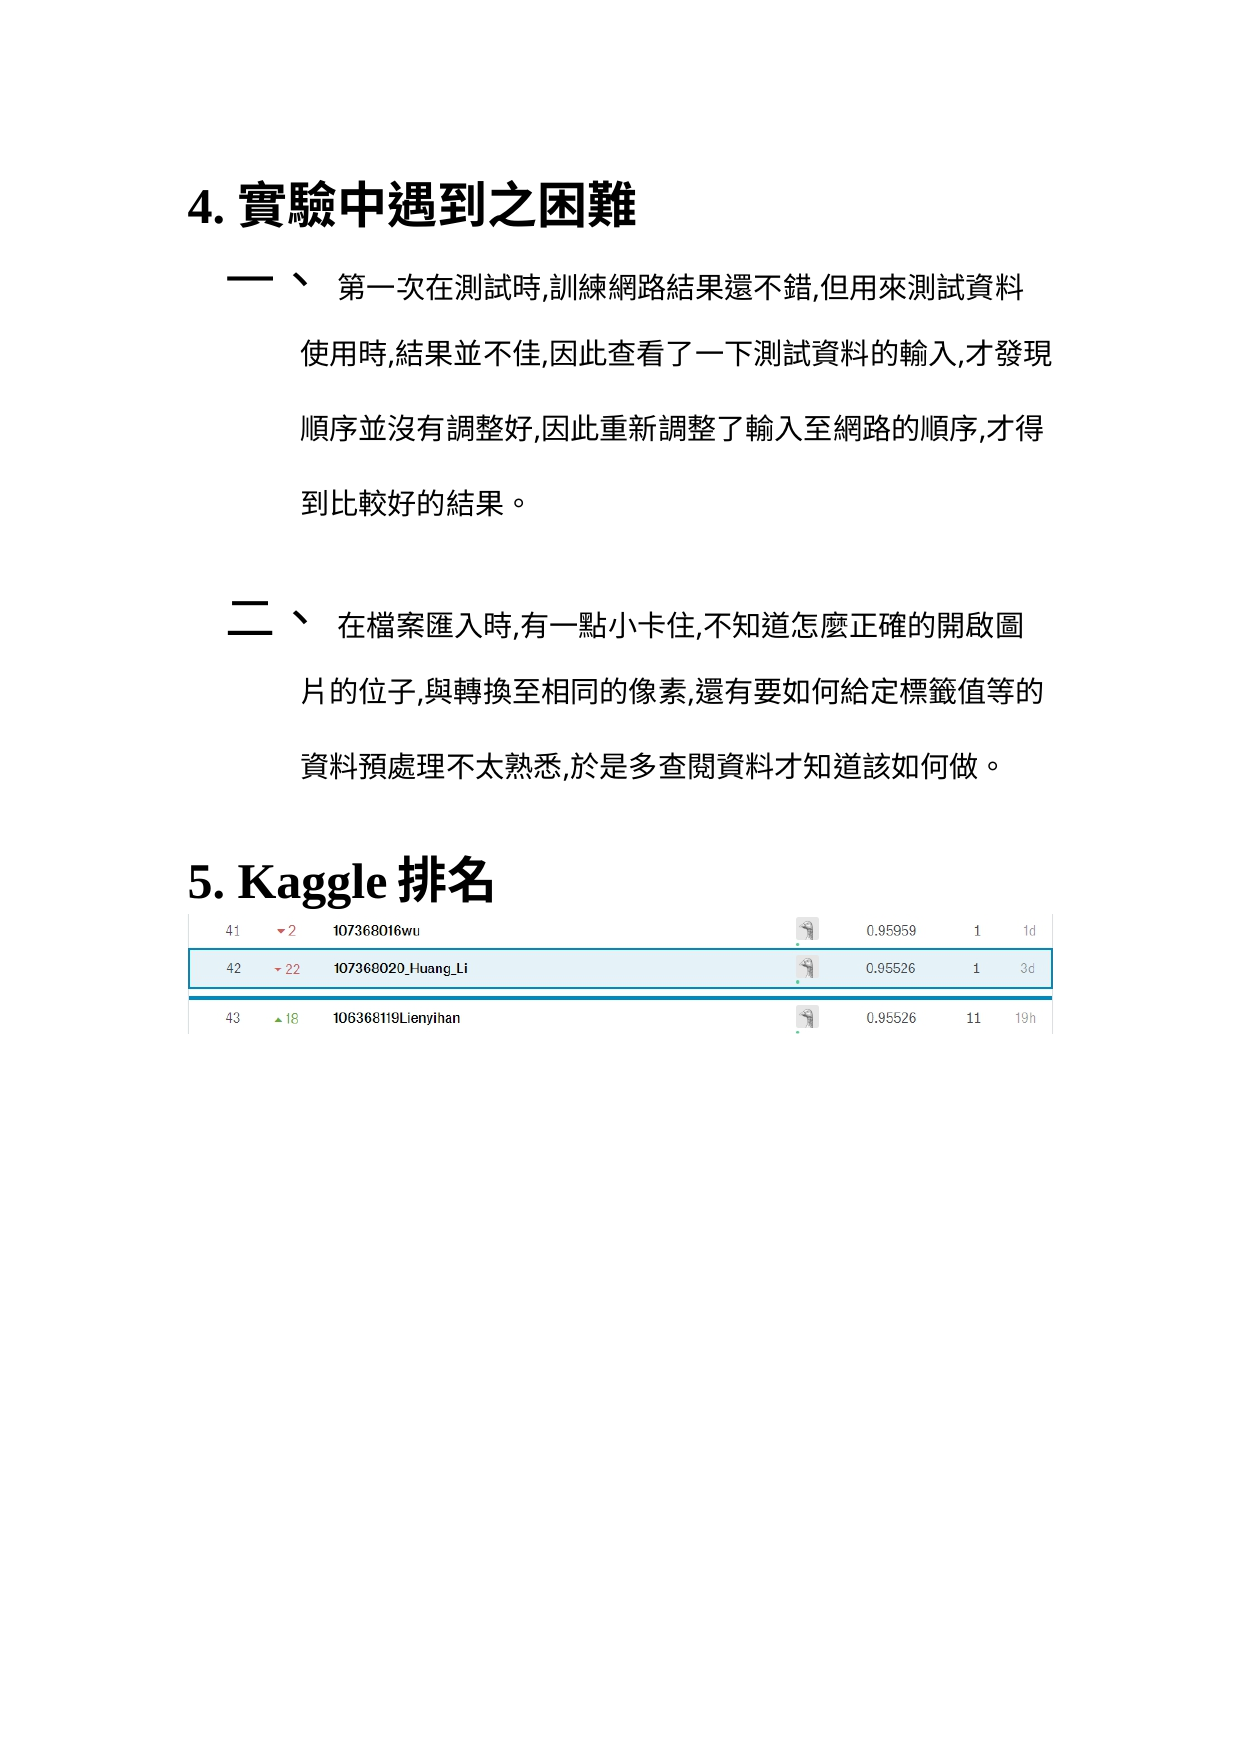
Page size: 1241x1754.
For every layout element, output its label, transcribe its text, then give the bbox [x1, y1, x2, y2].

list 在檔案匯入時,有一點小卡住,不知道怎麼正確的開啟圖片的位子,與轉換至相同的像素,還有要如何給定標籤值等的資料預處理不太熟悉,於是多查閱資料才知道該如何做。 [225, 577, 1053, 802]
list 第一次在測試時,訓練網路結果還不錯,但用來測試資料使用時,結果並不佳,因此查看了一下測試資料的輸入,才發現順序並沒有調整好,因此重新調整了輸入至網路的順序,才得到比較好的結果。 [225, 239, 1053, 539]
list 實驗中遇到之困難 [187, 164, 1053, 239]
list Kaggle排名 [187, 839, 1053, 914]
picture [187, 914, 1054, 1034]
